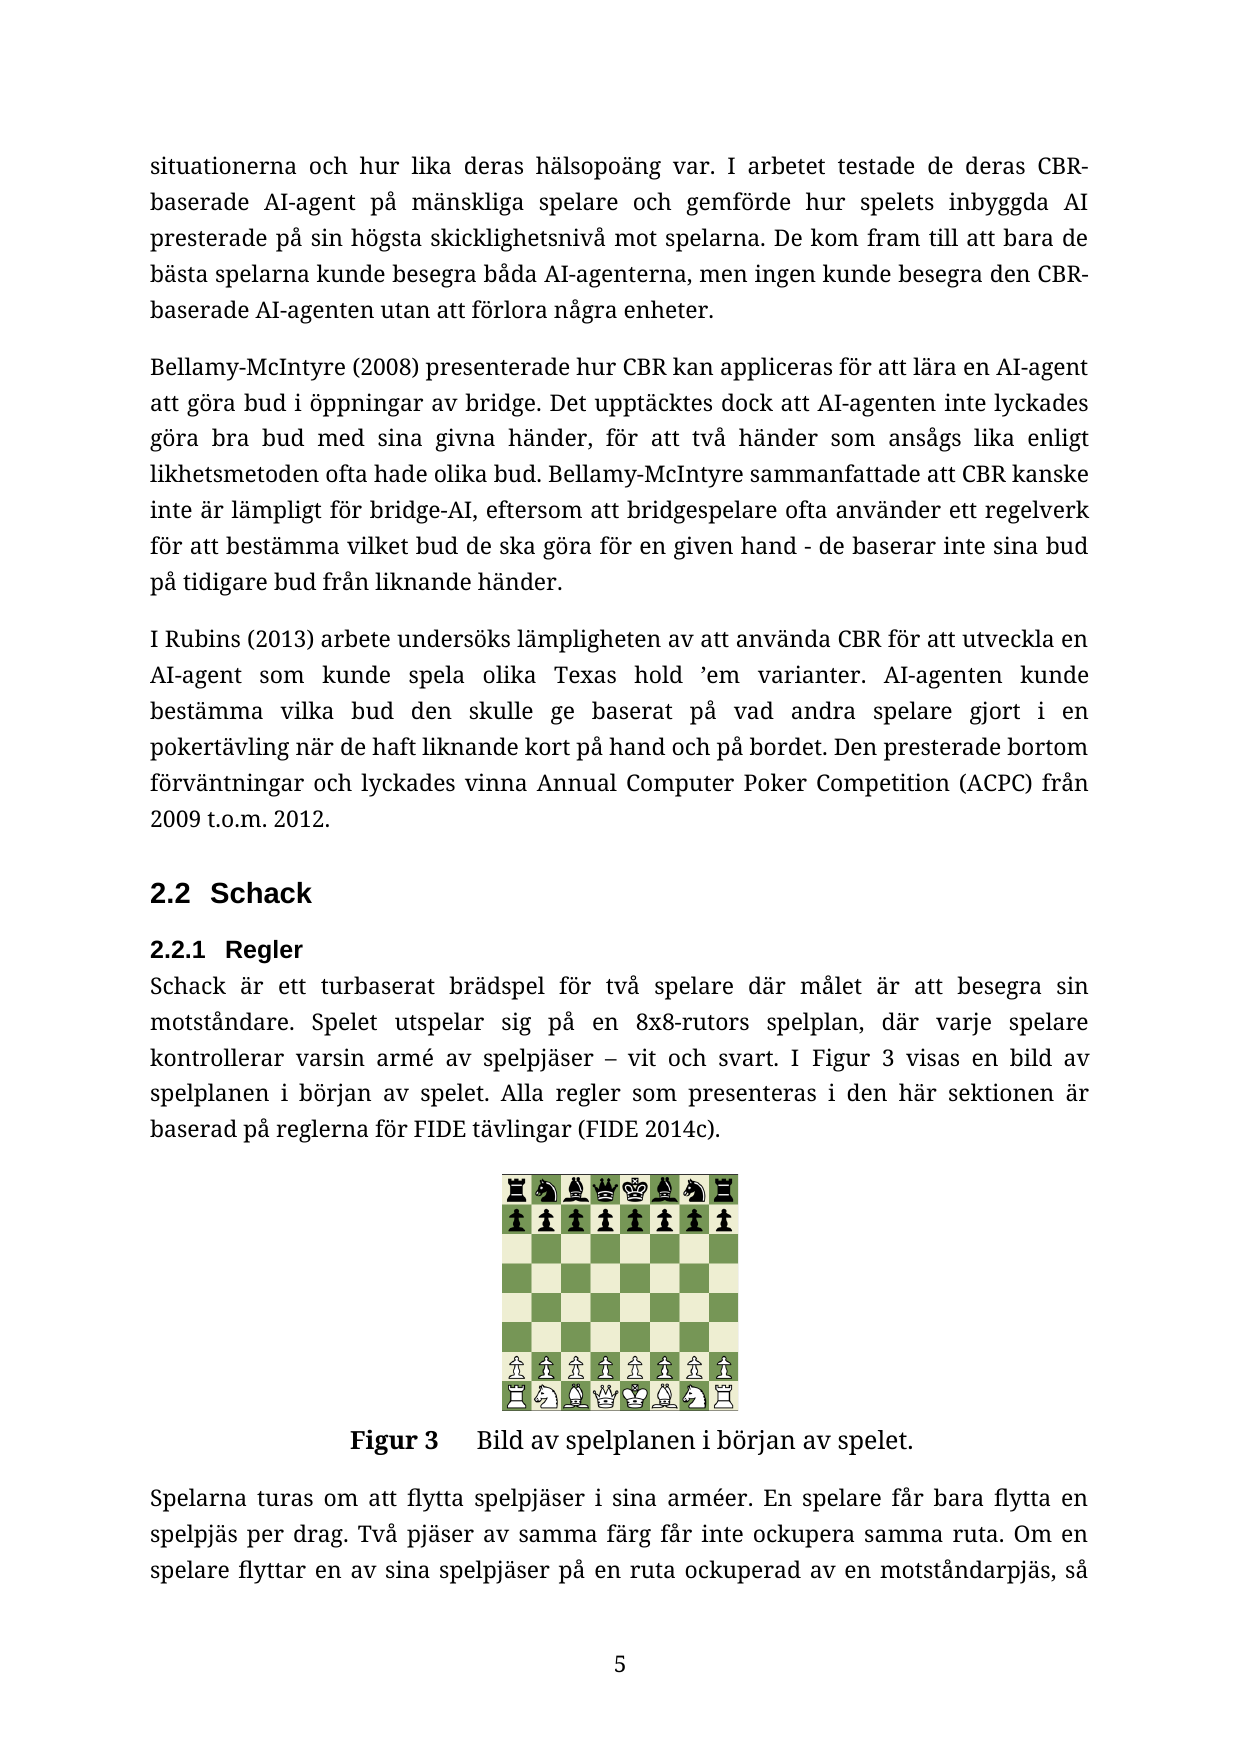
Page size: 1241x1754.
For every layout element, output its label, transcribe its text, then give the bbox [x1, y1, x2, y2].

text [150, 150, 1090, 325]
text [150, 1482, 1090, 1585]
text Bild av spelplanen i början av spelet. [150, 1423, 1090, 1457]
text Bellamy-McIntyre (2008) presenterade hur CBR kan appliceras för att lära en AI-agent att göra bud i öppningar av bridge. Det upptäcktes dock att AI-agenten inte lyckades göra bra bud med sina givna händer, för att två händer som ansågs lika enligt likhetsmetoden ofta hade olika bud. Bellamy-McIntyre sammanfattade att CBR kanske inte är lämpligt för bridge-AI, eftersom att bridgespelare ofta använder ett regelverk för att bestämma vilket bud de ska göra för en given hand - de baserar inte sina bud på tidigare bud från liknande händer. [150, 351, 1090, 597]
subtitle Schack [150, 876, 1090, 909]
text Schack är ett turbaserat brädspel för två spelare där målet är att besegra sin motståndare. Spelet utspelar sig på en 8x8-rutors spelplan, där varje spelare kontrollerar varsin armé av spelpjäser – vit och svart. I Figur 3 visas en bild av spelplanen i början av spelet. Alla regler som presenteras i den här sektionen är baserad på reglerna för FIDE tävlingar (FIDE 2014c). [150, 969, 1090, 1144]
picture [502, 1174, 739, 1411]
text I Rubins (2013) arbete undersöks lämpligheten av att använda CBR för att utveckla en AI-agent som kunde spela olika Texas hold ’em varianter. AI-agenten kunde bestämma vilka bud den skulle ge baserat på vad andra spelare gjort i en pokertävling när de haft liknande kort på hand och på bordet. Den presterade bortom förväntningar och lyckades vinna Annual Computer Poker Competition (ACPC) från 2009 t.o.m. 2012. [150, 623, 1090, 834]
subtitle Regler [150, 934, 1090, 963]
